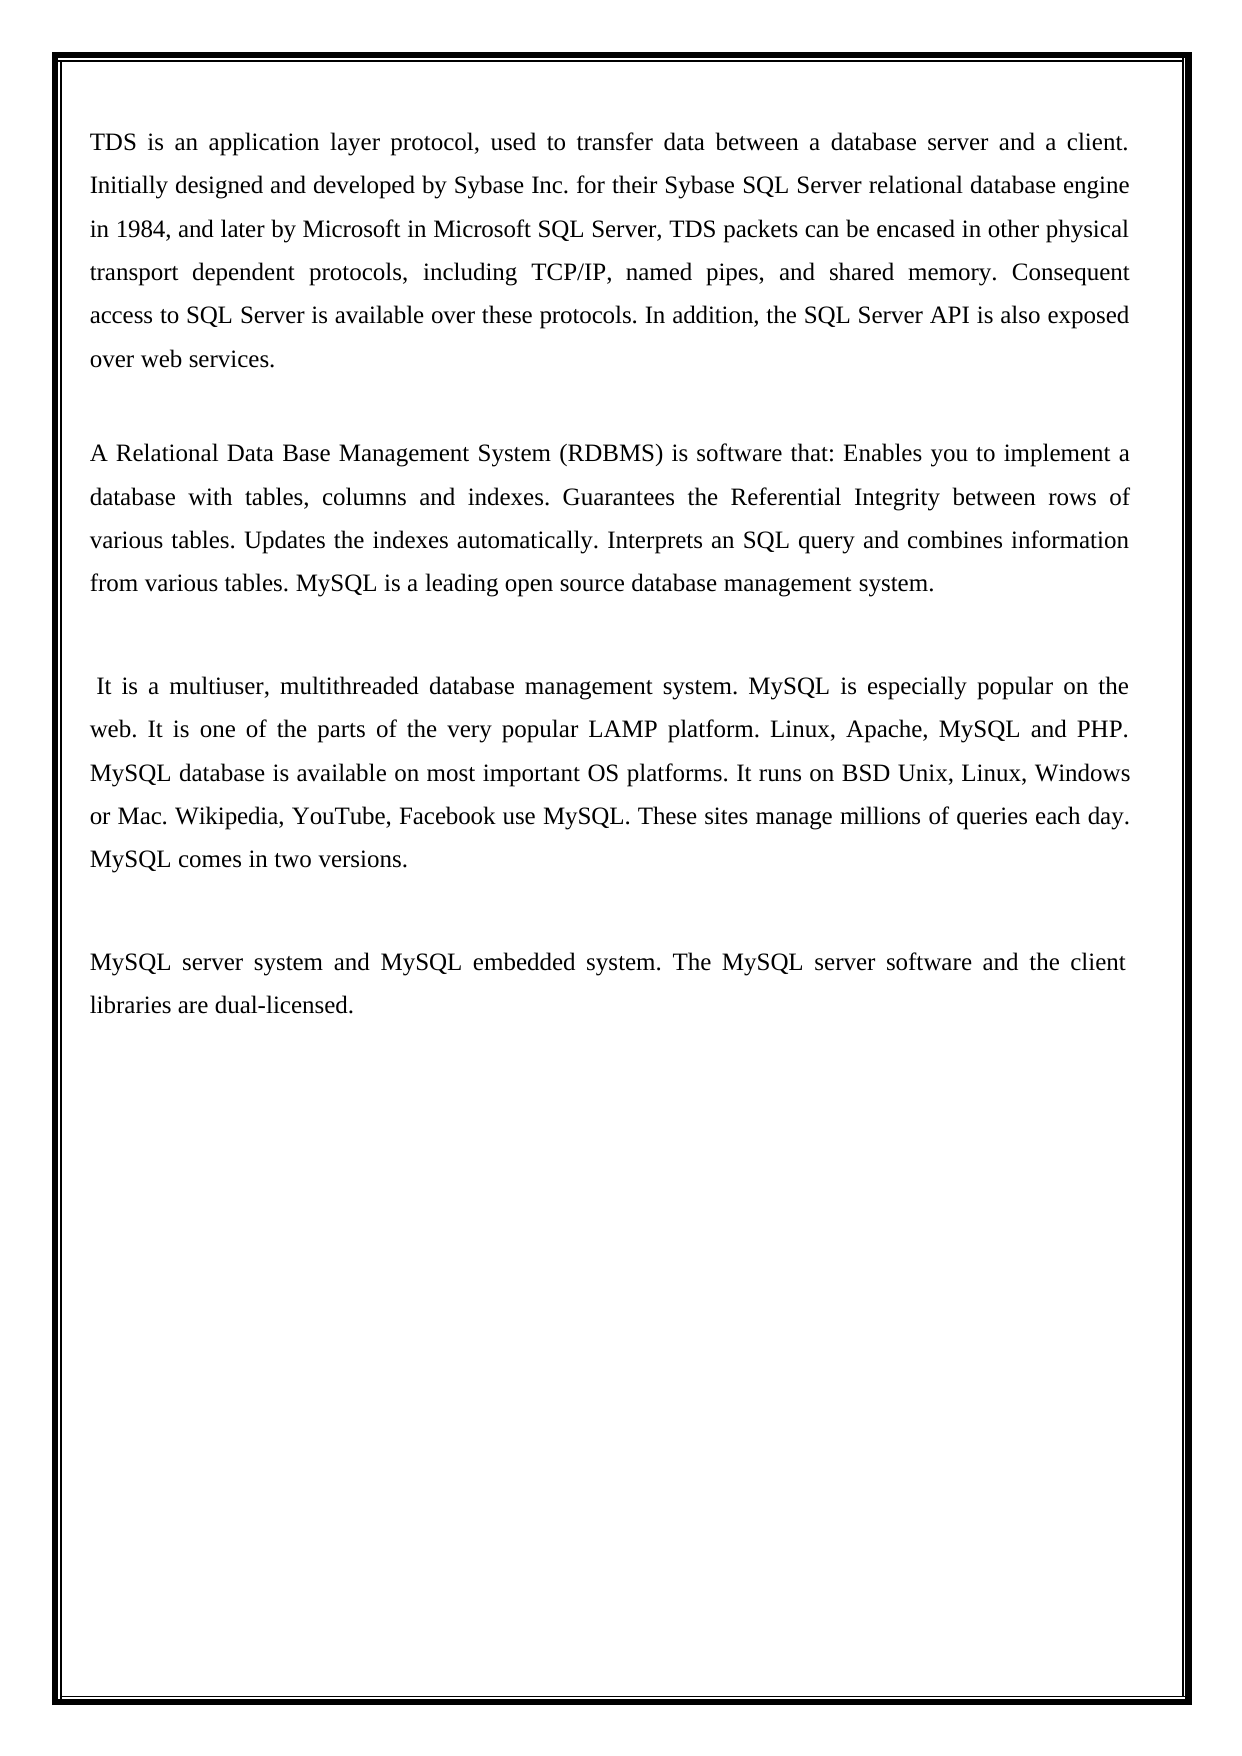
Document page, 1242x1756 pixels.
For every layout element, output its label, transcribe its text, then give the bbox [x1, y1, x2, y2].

text TDS is an application layer protocol, used to transfer data between a database server and a client. Initially designed and developed by Sybase Inc. for their Sybase SQL Server relational database engine in 1984, and later by Microsoft in Microsoft SQL Server, TDS packets can be encased in other physical transport dependent protocols, including TCP/IP, named pipes, and shared memory. Consequent access to SQL Server is available over these protocols. In addition, the SQL Server API is also exposed over web services. [89, 127, 1130, 372]
text MySQL server system and MySQL embedded system. The MySQL server software and the client libraries are dual-licensed. [89, 947, 1127, 1019]
text A Relational Data Base Management System (RDBMS) is software that: Enables you to implement a database with tables, columns and indexes. Guarantees the Referential Integrity between rows of various tables. Updates the indexes automatically. Interprets an SQL query and combines information from various tables. MySQL is a leading open source database management system. [89, 438, 1131, 597]
text It is a multiuser, multithreaded database management system. MySQL is especially popular on the web. It is one of the parts of the very popular LAMP platform. Linux, Apache, MySQL and PHP. MySQL database is available on most important OS platforms. It runs on BSD Unix, Linux, Windows or Mac. Wikipedia, YouTube, Facebook use MySQL. These sites manage millions of queries each day. MySQL comes in two versions. [89, 671, 1131, 873]
